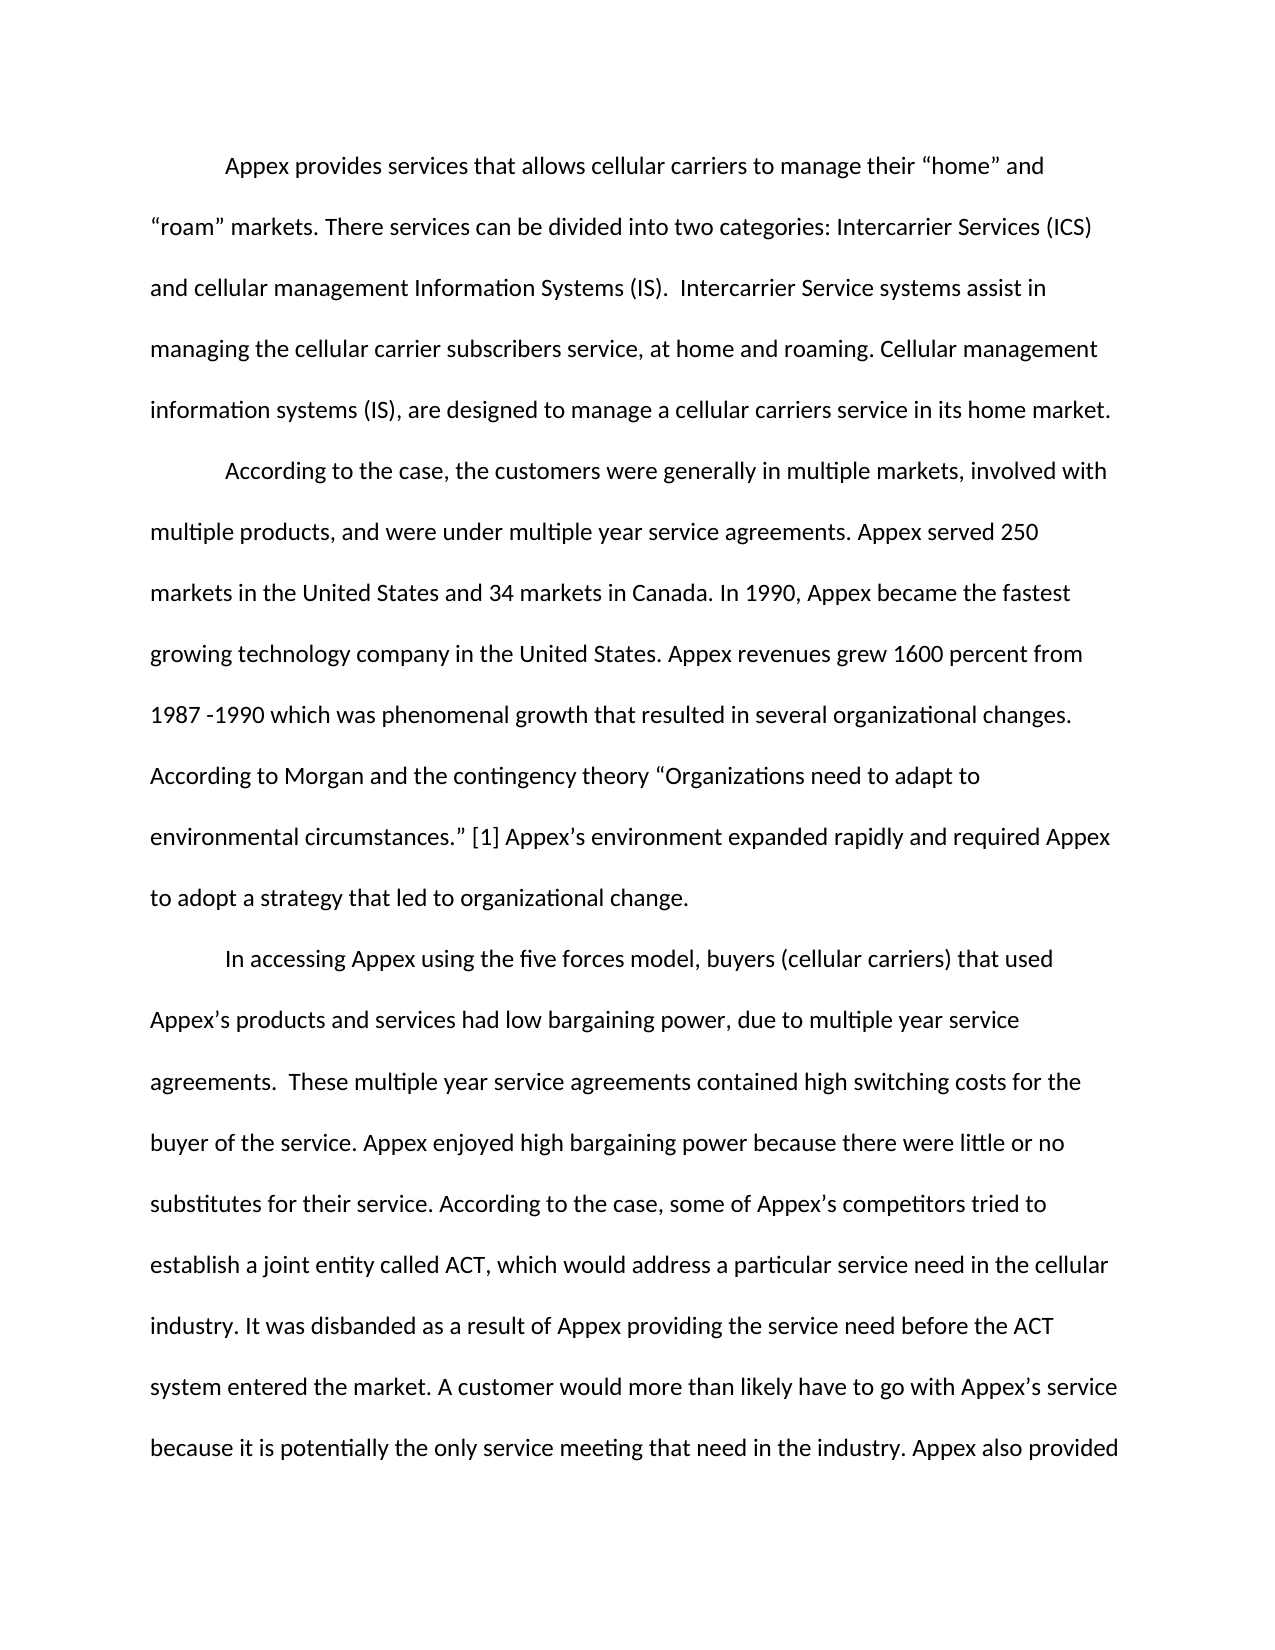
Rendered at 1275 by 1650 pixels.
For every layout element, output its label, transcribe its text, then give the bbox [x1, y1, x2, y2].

text According to the case, the customers were generally in multiple markets, involved with multiple products, and were under multiple year service agreements. Appex served 250 markets in the United States and 34 markets in Canada. In 1990, Appex became the fastest growing technology company in the United States. Appex revenues grew 1600 percent from 1987 -1990 which was phenomenal growth that resulted in several organizational changes. According to Morgan and the contingency theory “Organizations need to adapt to environmental circumstances.” [1] Appex’s environment expanded rapidly and required Appex to adopt a strategy that led to organizational change. [150, 455, 1125, 913]
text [150, 943, 1125, 1462]
text Appex provides services that allows cellular carriers to manage their “home” and “roam” markets. There services can be divided into two categories: Intercarrier Services (ICS) and cellular management Information Systems (IS). Intercarrier Service systems assist in managing the cellular carrier subscribers service, at home and roaming. Cellular management information systems (IS), are designed to manage a cellular carriers service in its home market. [150, 150, 1125, 425]
